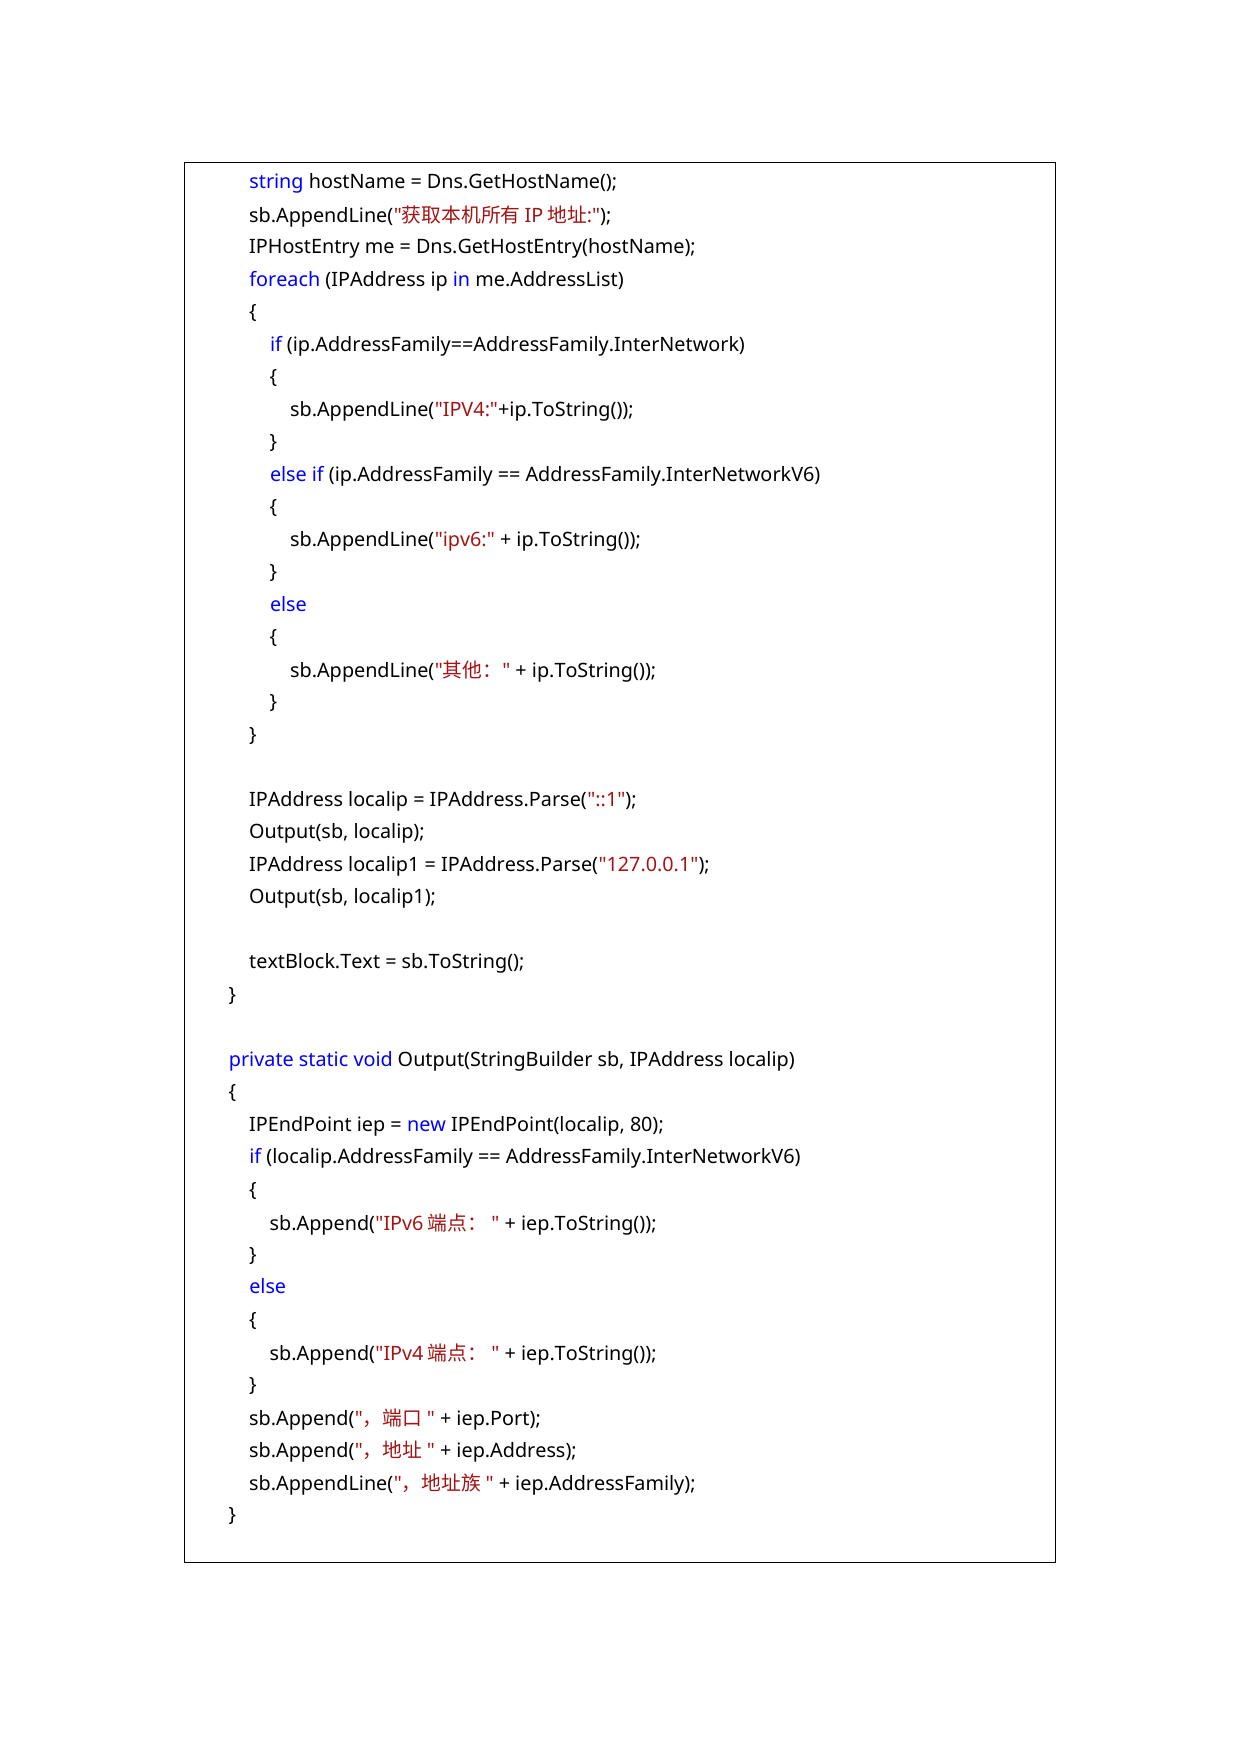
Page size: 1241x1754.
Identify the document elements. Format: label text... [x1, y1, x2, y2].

text } [187, 555, 1053, 588]
text sb.AppendLine("IPV4:"+ip.ToString()); [187, 393, 1053, 425]
text sb.Append("IPv6端点： " + iep.ToString()); [187, 1205, 1053, 1238]
text IPAddress localip = IPAddress.Parse("::1"); [187, 783, 1053, 815]
text IPAddress localip1 = IPAddress.Parse("127.0.0.1"); [187, 848, 1053, 880]
text private static void Output(StringBuilder sb, IPAddress localip) [187, 1043, 1053, 1075]
text sb.Append("，地址 " + iep.Address); [187, 1433, 1053, 1465]
text } [187, 1368, 1053, 1400]
text sb.AppendLine("获取本机所有IP地址:"); [187, 198, 1053, 230]
text } [187, 978, 1053, 1010]
text { [187, 295, 1053, 328]
text } [187, 685, 1053, 718]
text IPEndPoint iep = new IPEndPoint(localip, 80); [187, 1108, 1053, 1140]
text } [187, 1498, 1053, 1530]
text string hostName = Dns.GetHostName(); [185, 163, 1055, 198]
text } [187, 718, 1053, 750]
text sb.Append("，端口 " + iep.Port); [187, 1400, 1053, 1433]
text else [187, 588, 1053, 620]
text { [187, 360, 1053, 393]
text IPHostEntry me = Dns.GetHostEntry(hostName); [187, 230, 1053, 263]
text if (localip.AddressFamily == AddressFamily.InterNetworkV6) [187, 1140, 1053, 1173]
text } [187, 425, 1053, 458]
text { [187, 1303, 1053, 1335]
text } [187, 1238, 1053, 1270]
text foreach (IPAddress ip in me.AddressList) [187, 263, 1053, 295]
text Output(sb, localip1); [187, 880, 1053, 913]
text else if (ip.AddressFamily == AddressFamily.InterNetworkV6) [187, 458, 1053, 490]
text { [187, 490, 1053, 523]
text if (ip.AddressFamily==AddressFamily.InterNetwork) [187, 328, 1053, 360]
text sb.AppendLine("其他：" + ip.ToString()); [187, 653, 1053, 685]
text { [187, 620, 1053, 653]
text textBlock.Text = sb.ToString(); [187, 945, 1053, 978]
text sb.AppendLine("，地址族 " + iep.AddressFamily); [187, 1465, 1053, 1498]
text else [187, 1270, 1053, 1303]
text Output(sb, localip); [187, 815, 1053, 848]
text { [187, 1075, 1053, 1108]
text { [187, 1173, 1053, 1205]
text sb.AppendLine("ipv6:" + ip.ToString()); [187, 523, 1053, 555]
text sb.Append("IPv4端点： " + iep.ToString()); [187, 1335, 1053, 1368]
